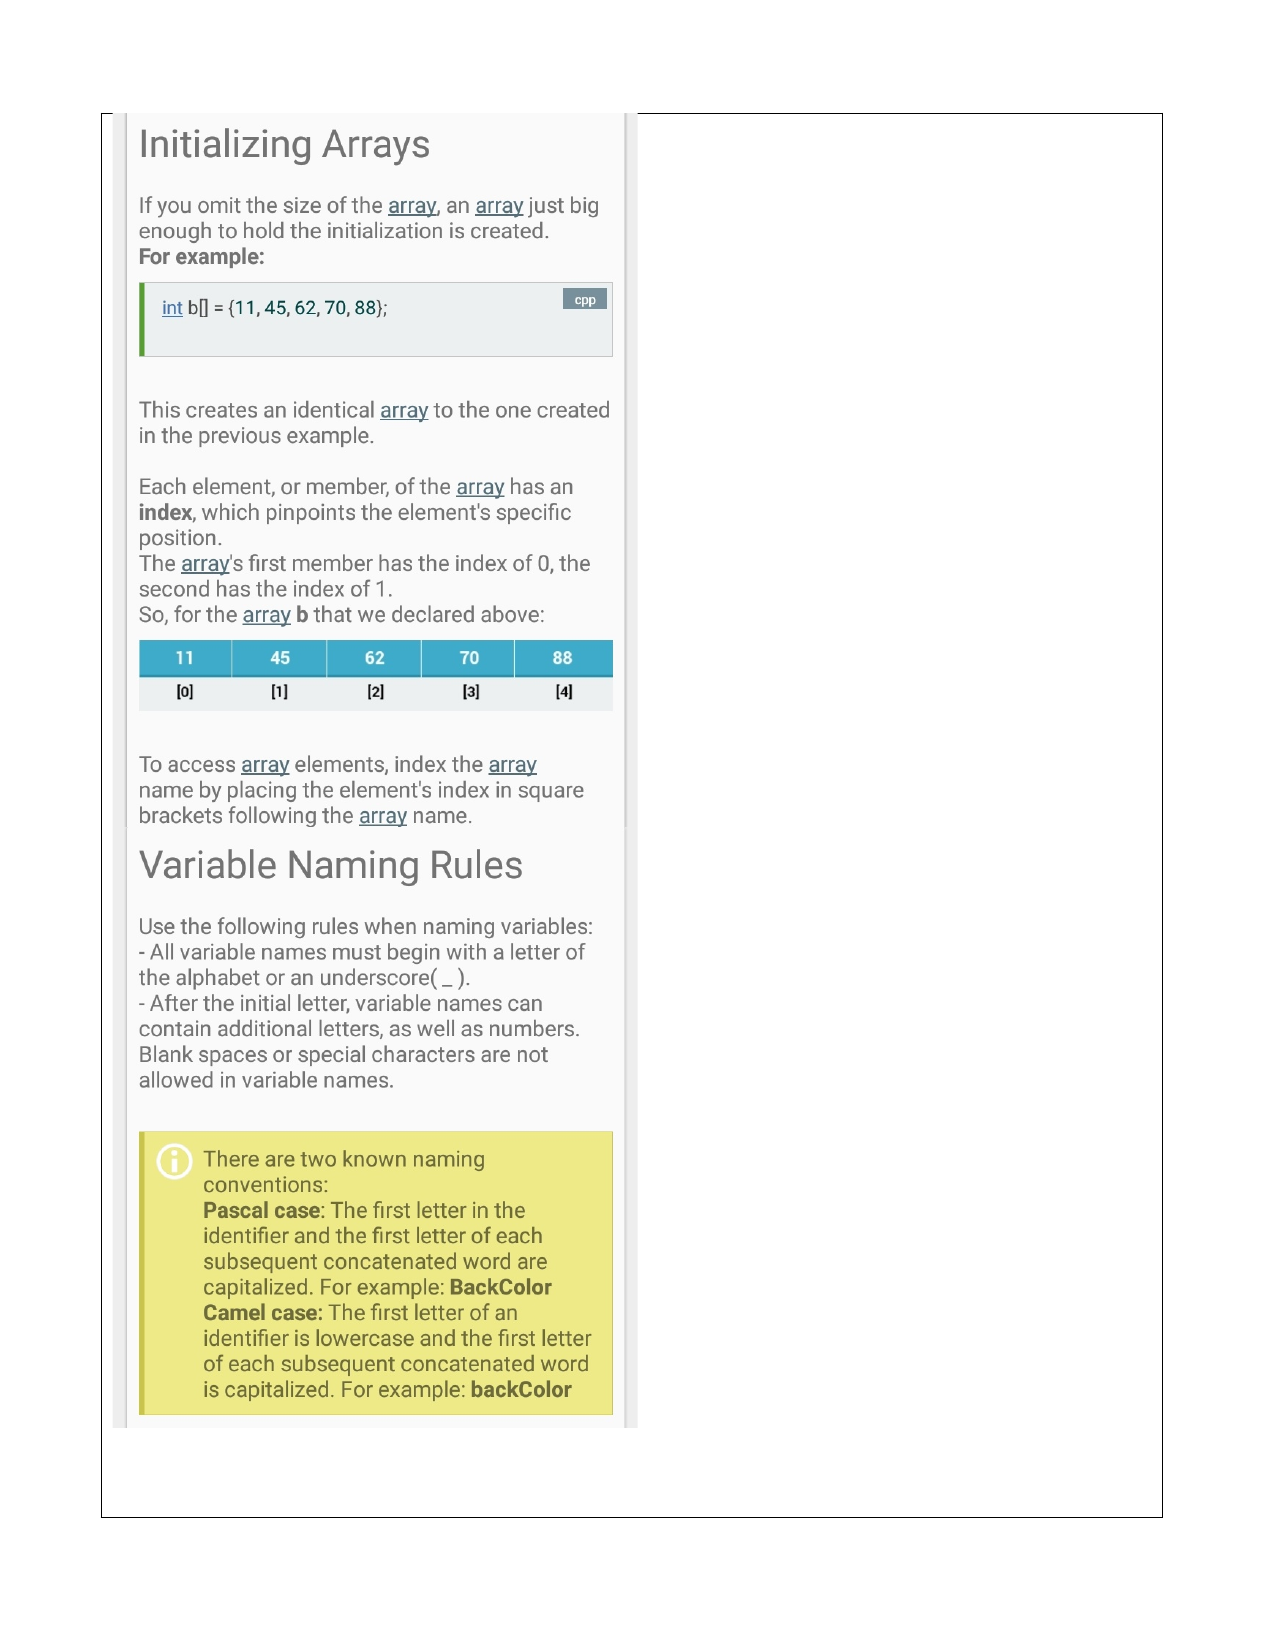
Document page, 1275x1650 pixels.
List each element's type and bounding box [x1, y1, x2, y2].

table_cell [102, 114, 1162, 1517]
picture [112, 113, 638, 1428]
